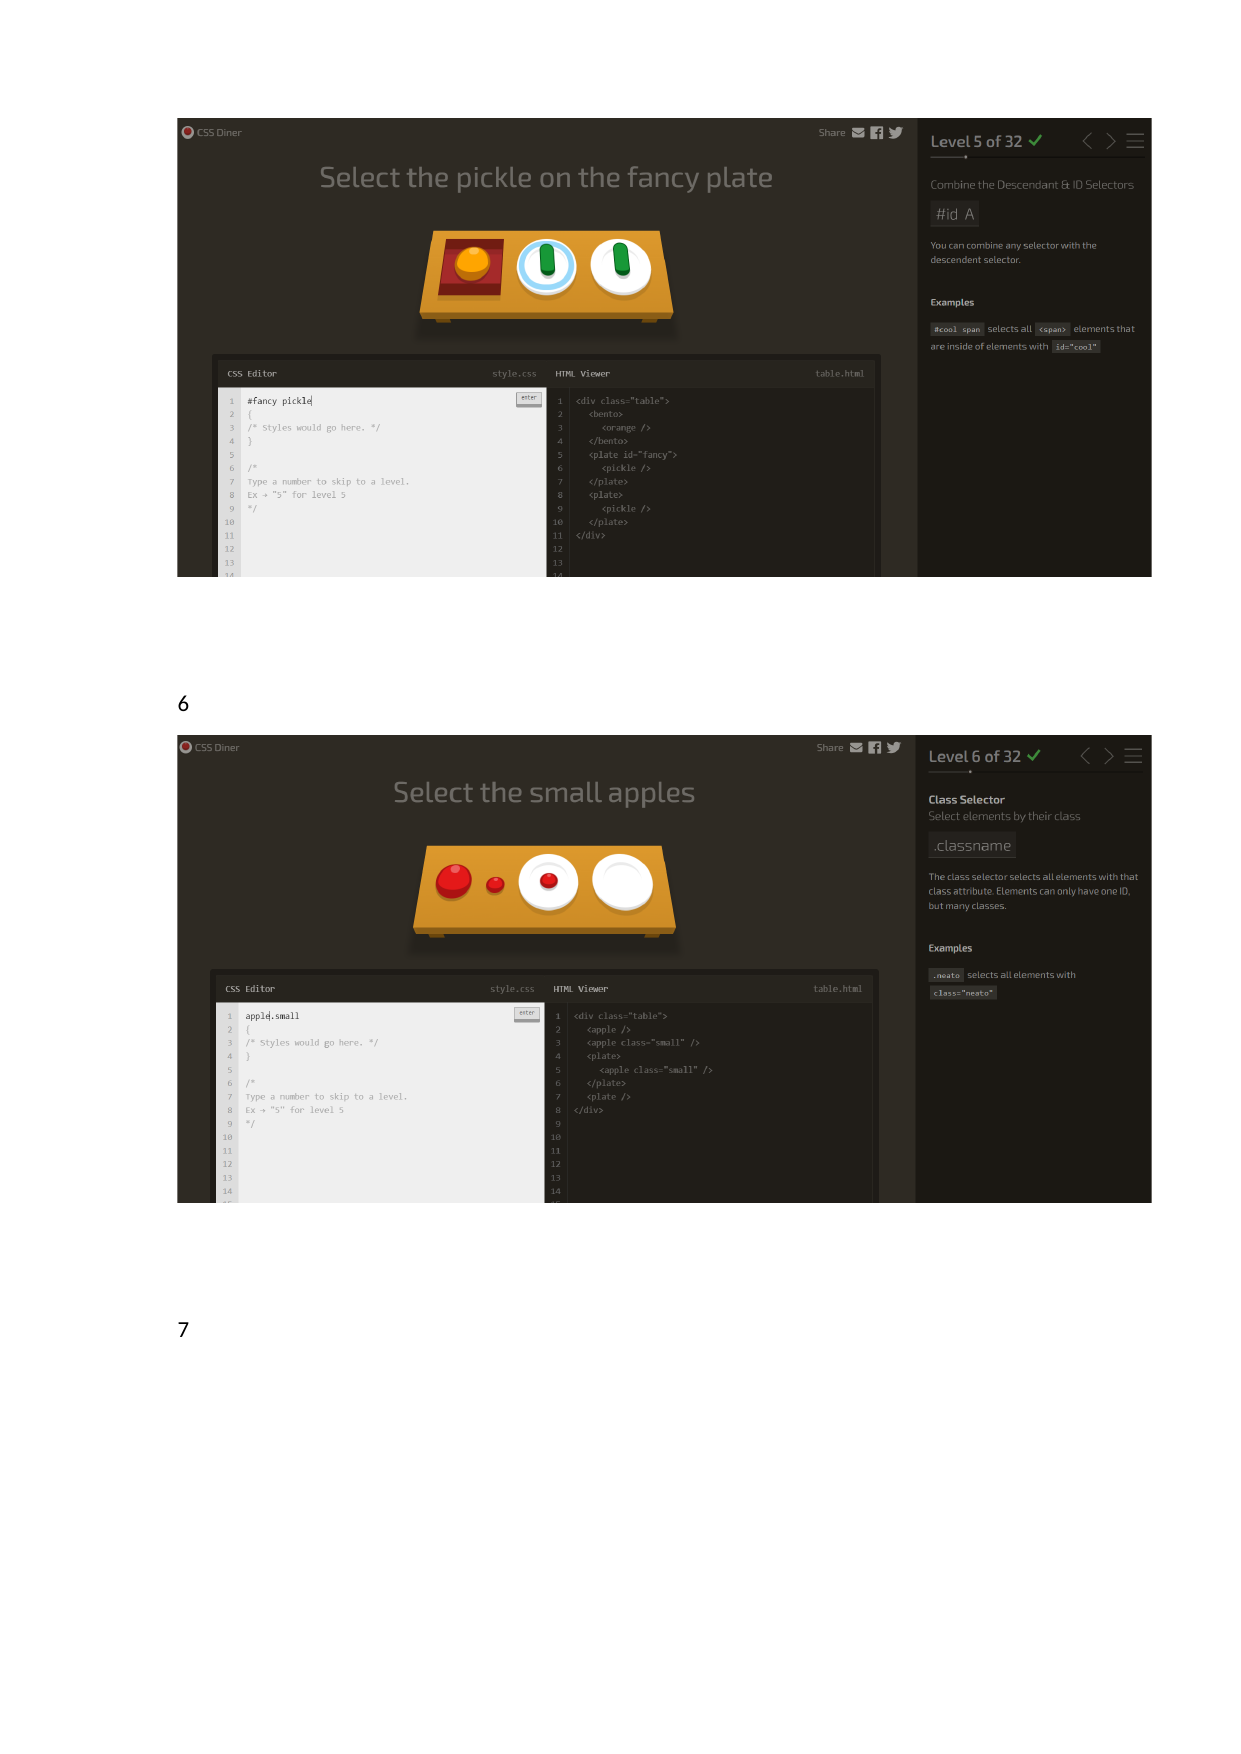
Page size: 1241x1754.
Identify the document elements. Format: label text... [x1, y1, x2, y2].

picture [177, 118, 1152, 577]
text 7 [177, 1315, 1152, 1343]
picture [177, 735, 1152, 1203]
text 6 [177, 689, 1152, 717]
